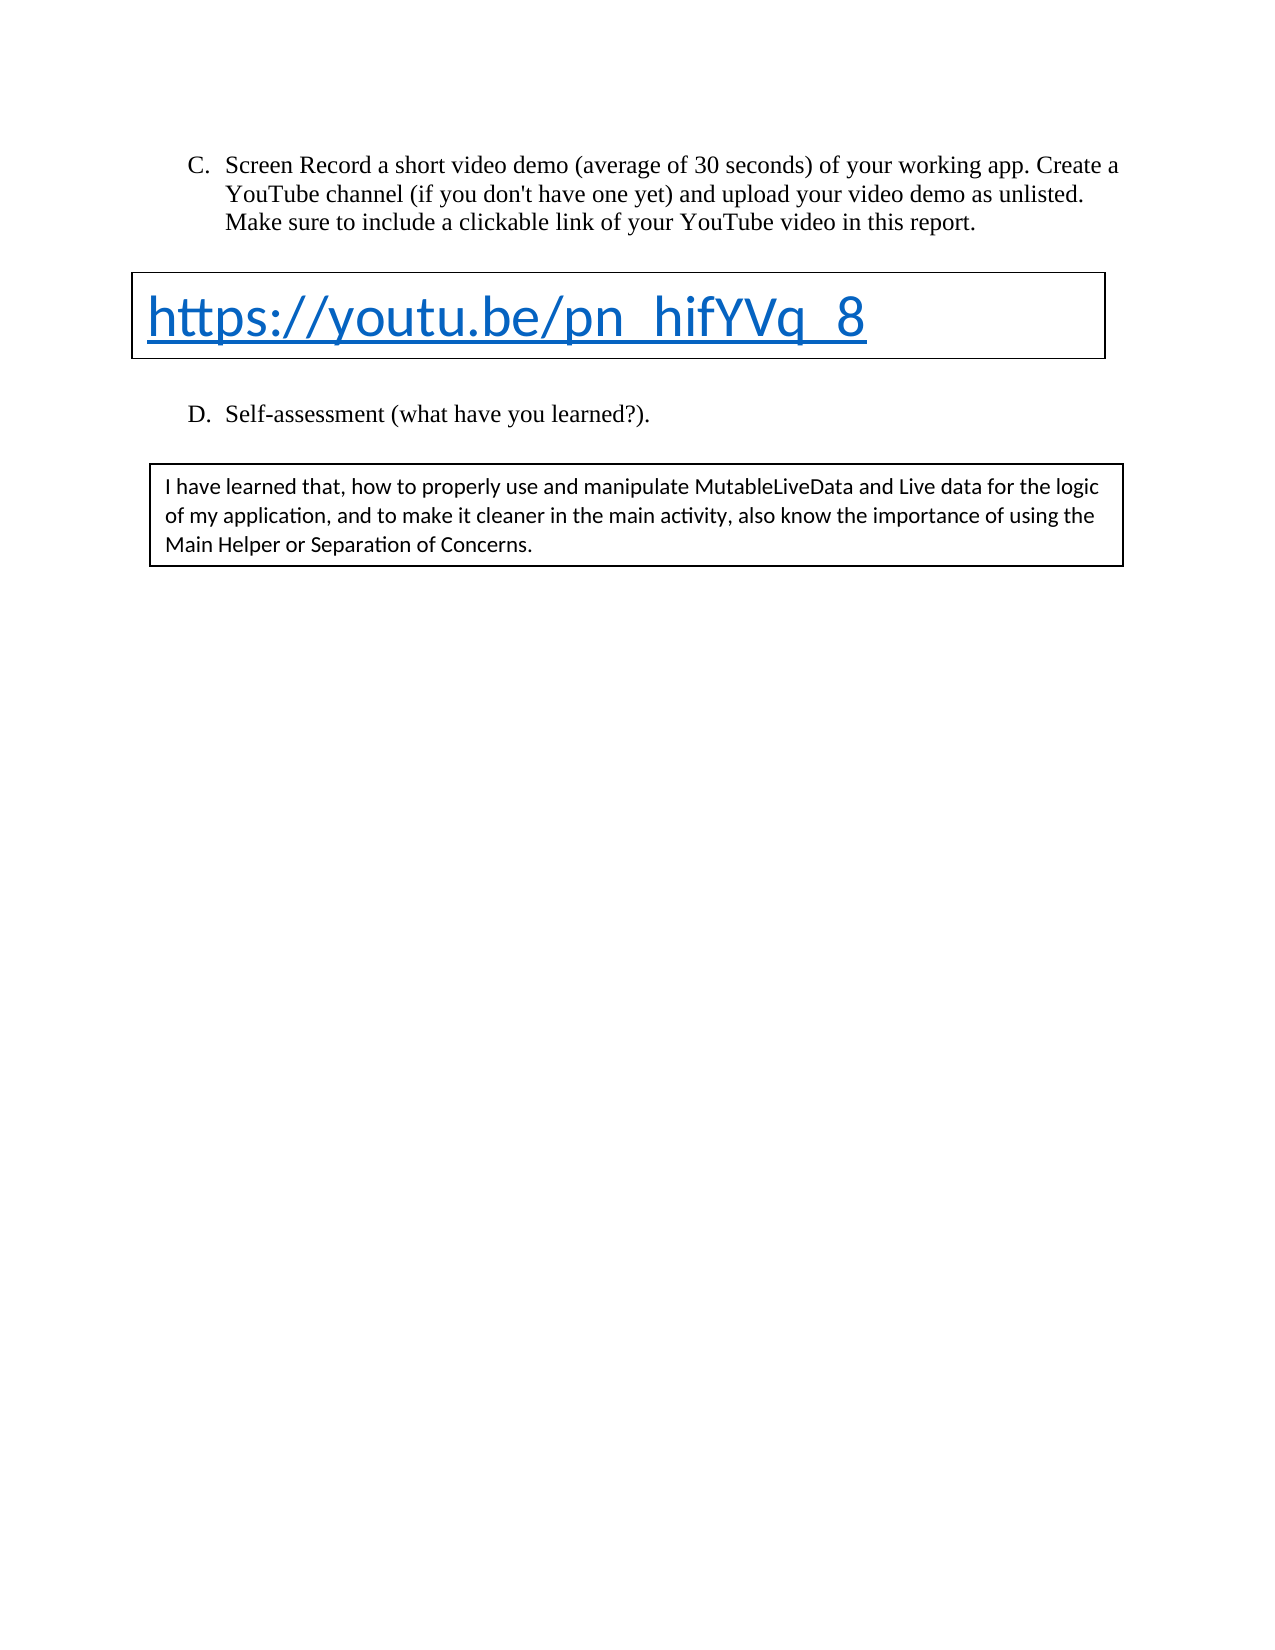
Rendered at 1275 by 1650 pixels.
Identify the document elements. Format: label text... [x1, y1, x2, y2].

list Screen Record a short video demo (average of 30 seconds) of your working app. Create a YouTube channel (if you don't have one yet) and upload your video demo as unlisted. Make sure to include a clickable link of your YouTube video in this report. [187, 150, 1125, 236]
list Self-assessment (what have you learned?). [187, 399, 1125, 428]
